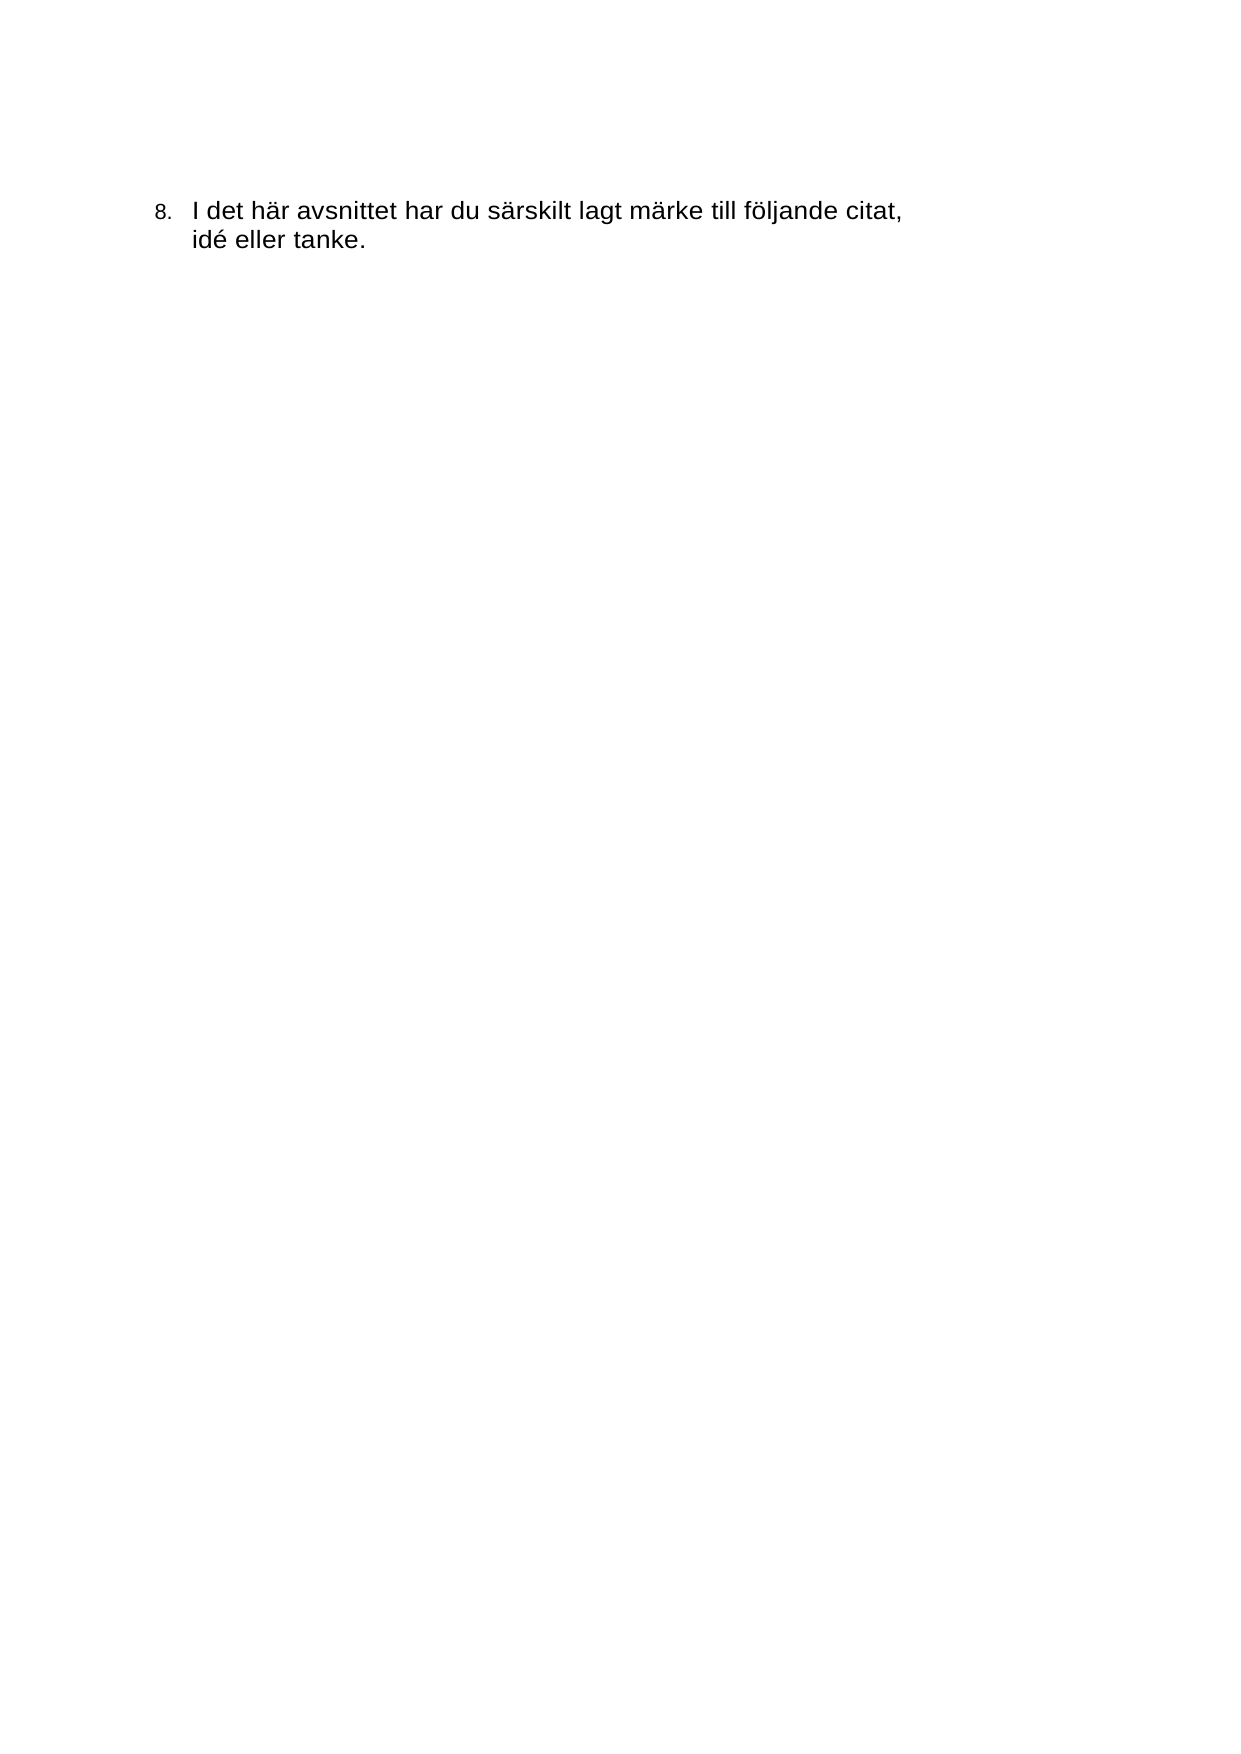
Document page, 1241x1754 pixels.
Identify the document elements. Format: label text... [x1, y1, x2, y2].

list I det här avsnittet har du särskilt lagt märke till följande citat, idé eller tanke. [154, 196, 945, 253]
